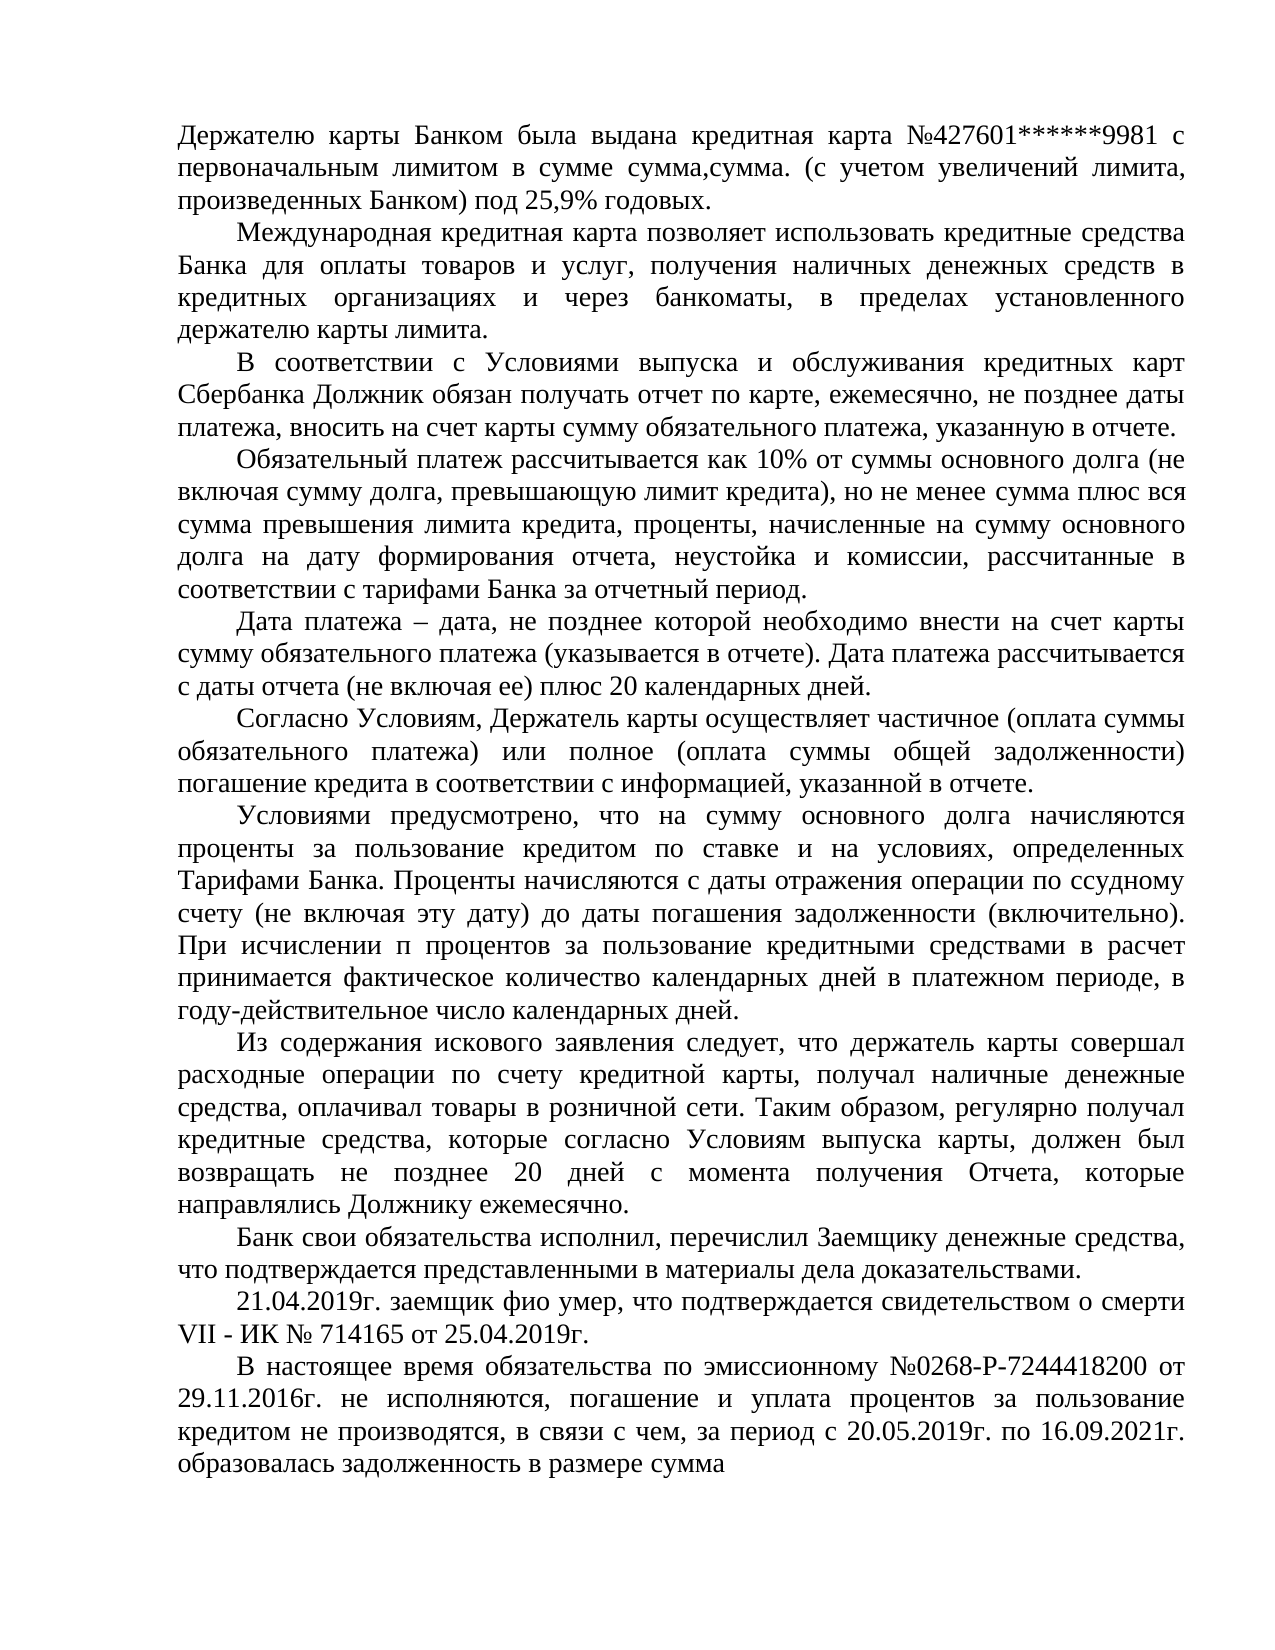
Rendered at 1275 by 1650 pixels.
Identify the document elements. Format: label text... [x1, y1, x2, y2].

text Дата платежа – дата, не позднее которой необходимо внести на счет карты сумму обязательного платежа (указывается в отчете). Дата платежа рассчитывается с даты отчета (не включая ее) плюс 20 календарных дней. [177, 604, 1186, 701]
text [177, 118, 1186, 215]
text Банк свои обязательства исполнил, перечислил Заемщику денежные средства, что подтверждается представленными в материалы дела доказательствами. [177, 1219, 1186, 1284]
text Международная кредитная карта позволяет использовать кредитные средства Банка для оплаты товаров и услуг, получения наличных денежных средств в кредитных организациях и через банкоматы, в пределах установленного держателю карты лимита. [177, 215, 1186, 345]
text Условиями предусмотрено, что на сумму основного долга начисляются проценты за пользование кредитом по ставке и на условиях, определенных Тарифами Банка. Проценты начисляются с даты отражения операции по ссудному счету (не включая эту дату) до даты погашения задолженности (включительно). При исчислении п процентов за пользование кредитными средствами в расчет принимается фактическое количество календарных дней в платежном периоде, в году-действительное число календарных дней. [177, 798, 1186, 1025]
text Из содержания искового заявления следует, что держатель карты совершал расходные операции по счету кредитной карты, получал наличные денежные средства, оплачивал товары в розничной сети. Таким образом, регулярно получал кредитные средства, которые согласно Условиям выпуска карты, должен был возвращать не позднее 20 дней с момента получения Отчета, которые направлялись Должнику ежемесячно. [177, 1025, 1186, 1219]
text 21.04.2019г. заемщик фио умер, что подтверждается свидетельством о смерти VII - ИК № 714165 от 25.04.2019г. [177, 1284, 1186, 1349]
text Согласно Условиям, Держатель карты осуществляет частичное (оплата суммы обязательного платежа) или полное (оплата суммы общей задолженности) погашение кредита в соответствии с информацией, указанной в отчете. [177, 701, 1186, 798]
text В настоящее время обязательства по эмиссионному №0268-Р-7244418200 от 29.11.2016г. не исполняются, погашение и уплата процентов за пользование кредитом не производятся, в связи с чем, за период с 20.05.2019г. по 16.09.2021г. образовалась задолженность в размере сумма [177, 1349, 1186, 1479]
text Обязательный платеж рассчитывается как 10% от суммы основного долга (не включая сумму долга, превышающую лимит кредита), но не менее сумма плюс вся сумма превышения лимита кредита, проценты, начисленные на сумму основного долга на дату формирования отчета, неустойка и комиссии, рассчитанные в соответствии с тарифами Банка за отчетный период. [177, 442, 1186, 604]
text В соответствии с Условиями выпуска и обслуживания кредитных карт Сбербанка Должник обязан получать отчет по карте, ежемесячно, не позднее даты платежа, вносить на счет карты сумму обязательного платежа, указанную в отчете. [177, 345, 1186, 442]
